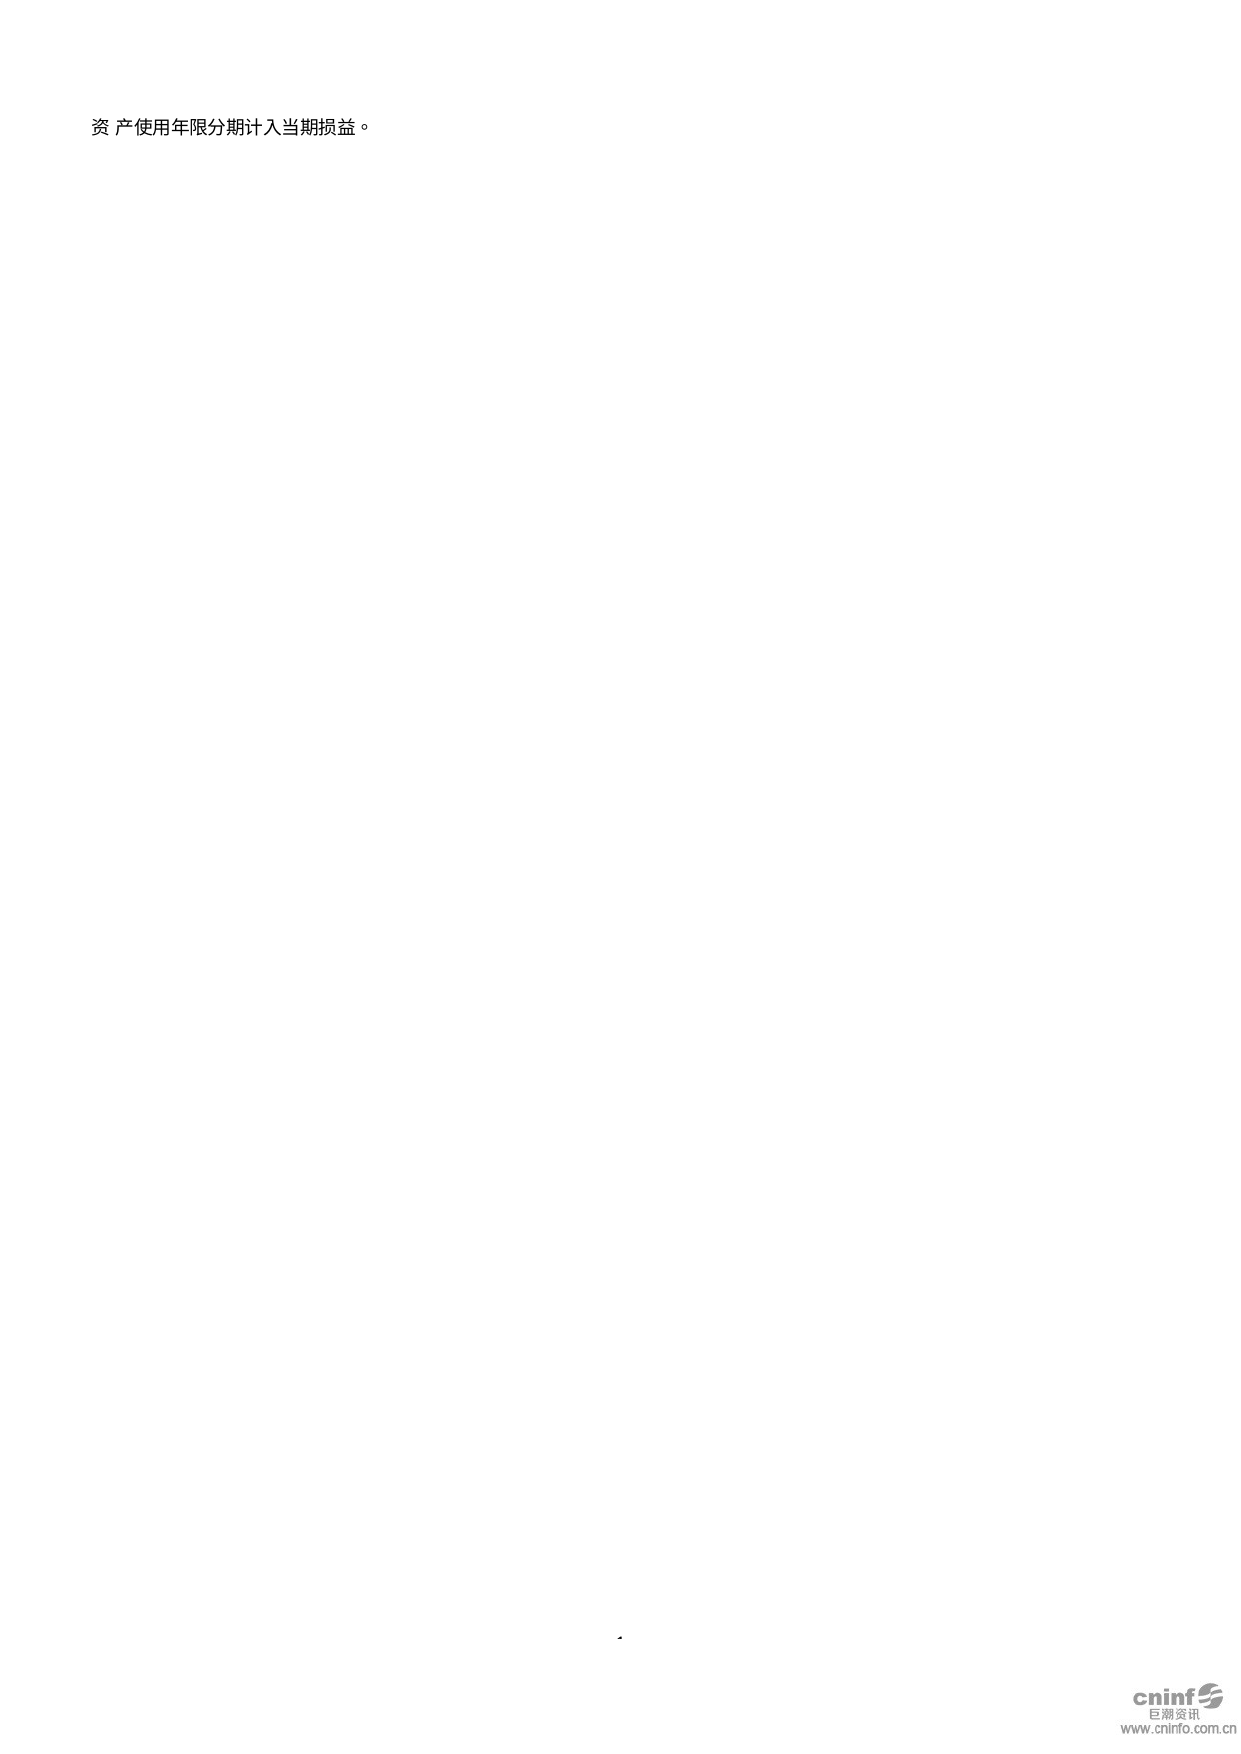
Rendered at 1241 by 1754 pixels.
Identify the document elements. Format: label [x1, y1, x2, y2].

picture [1115, 1680, 1240, 1737]
text [91, 114, 1150, 140]
